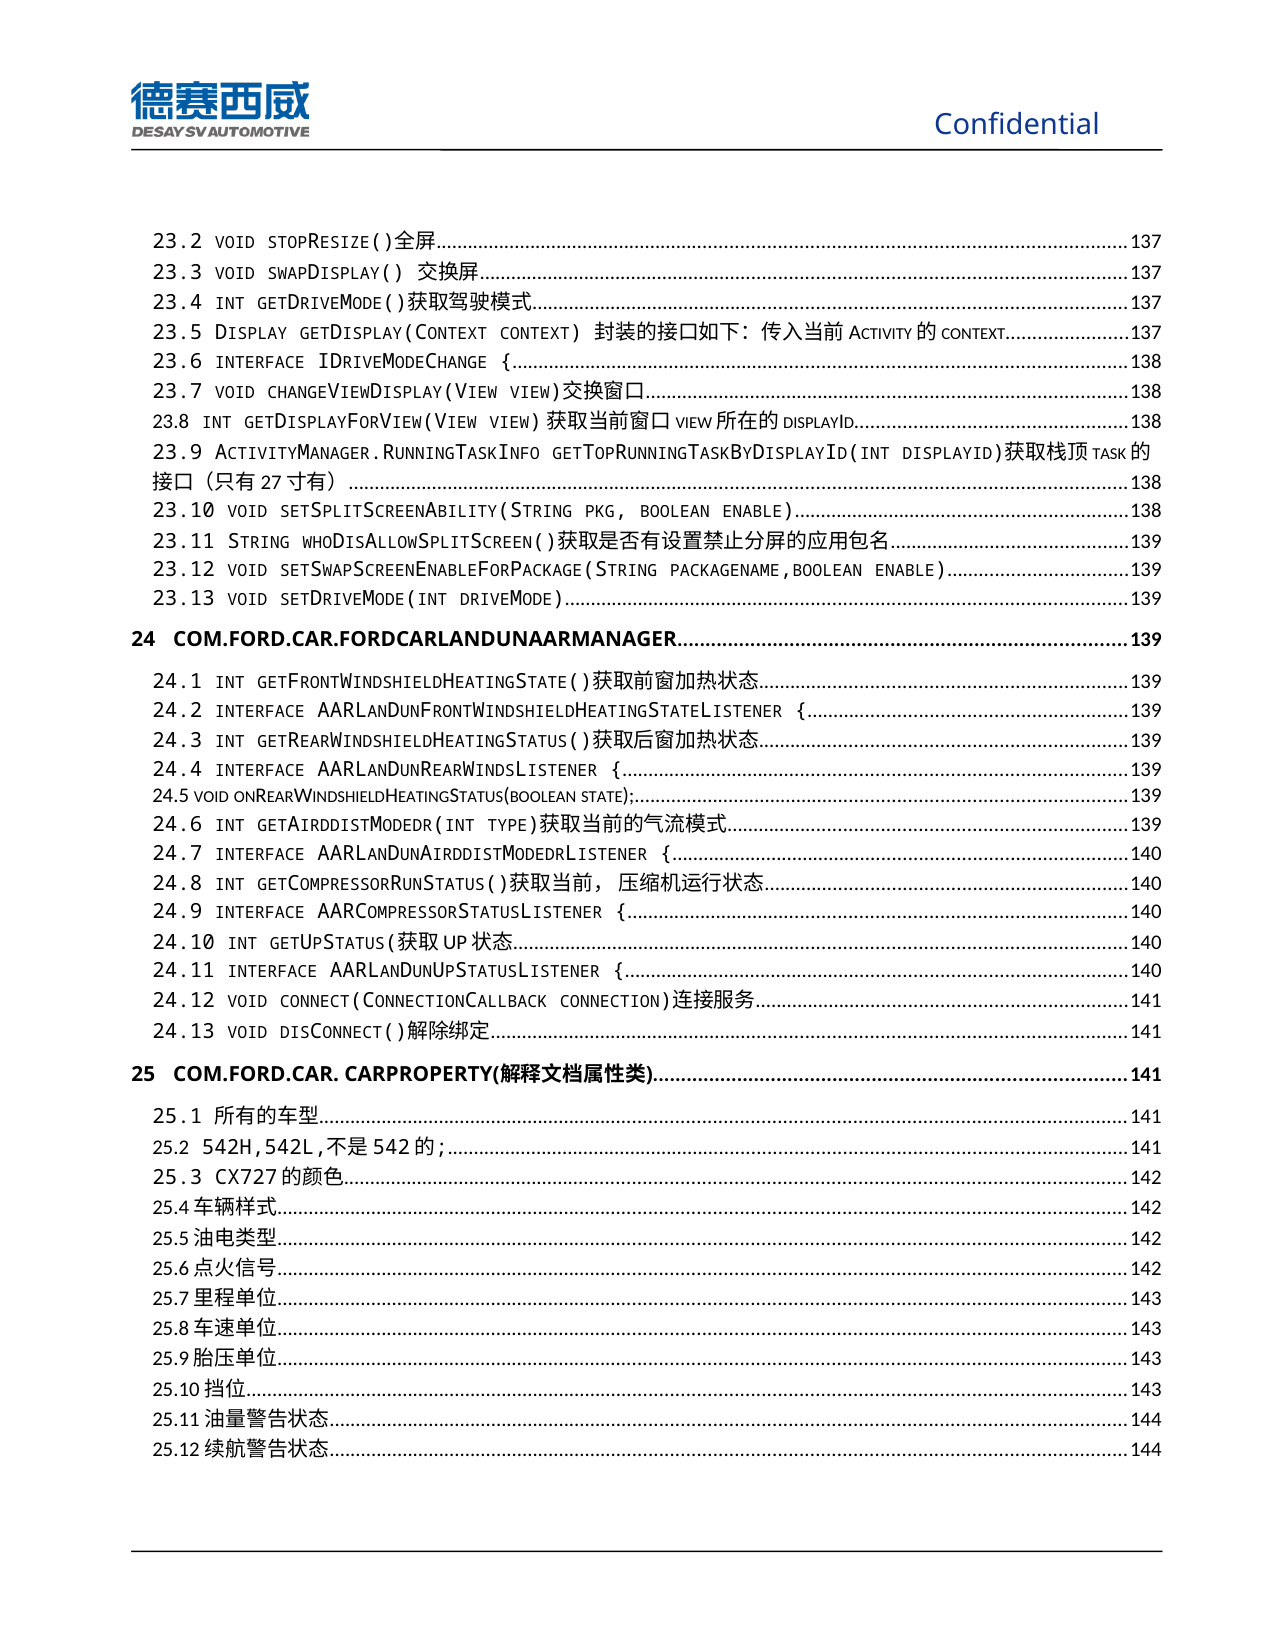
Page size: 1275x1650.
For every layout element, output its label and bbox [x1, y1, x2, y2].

picture [131, 81, 310, 137]
